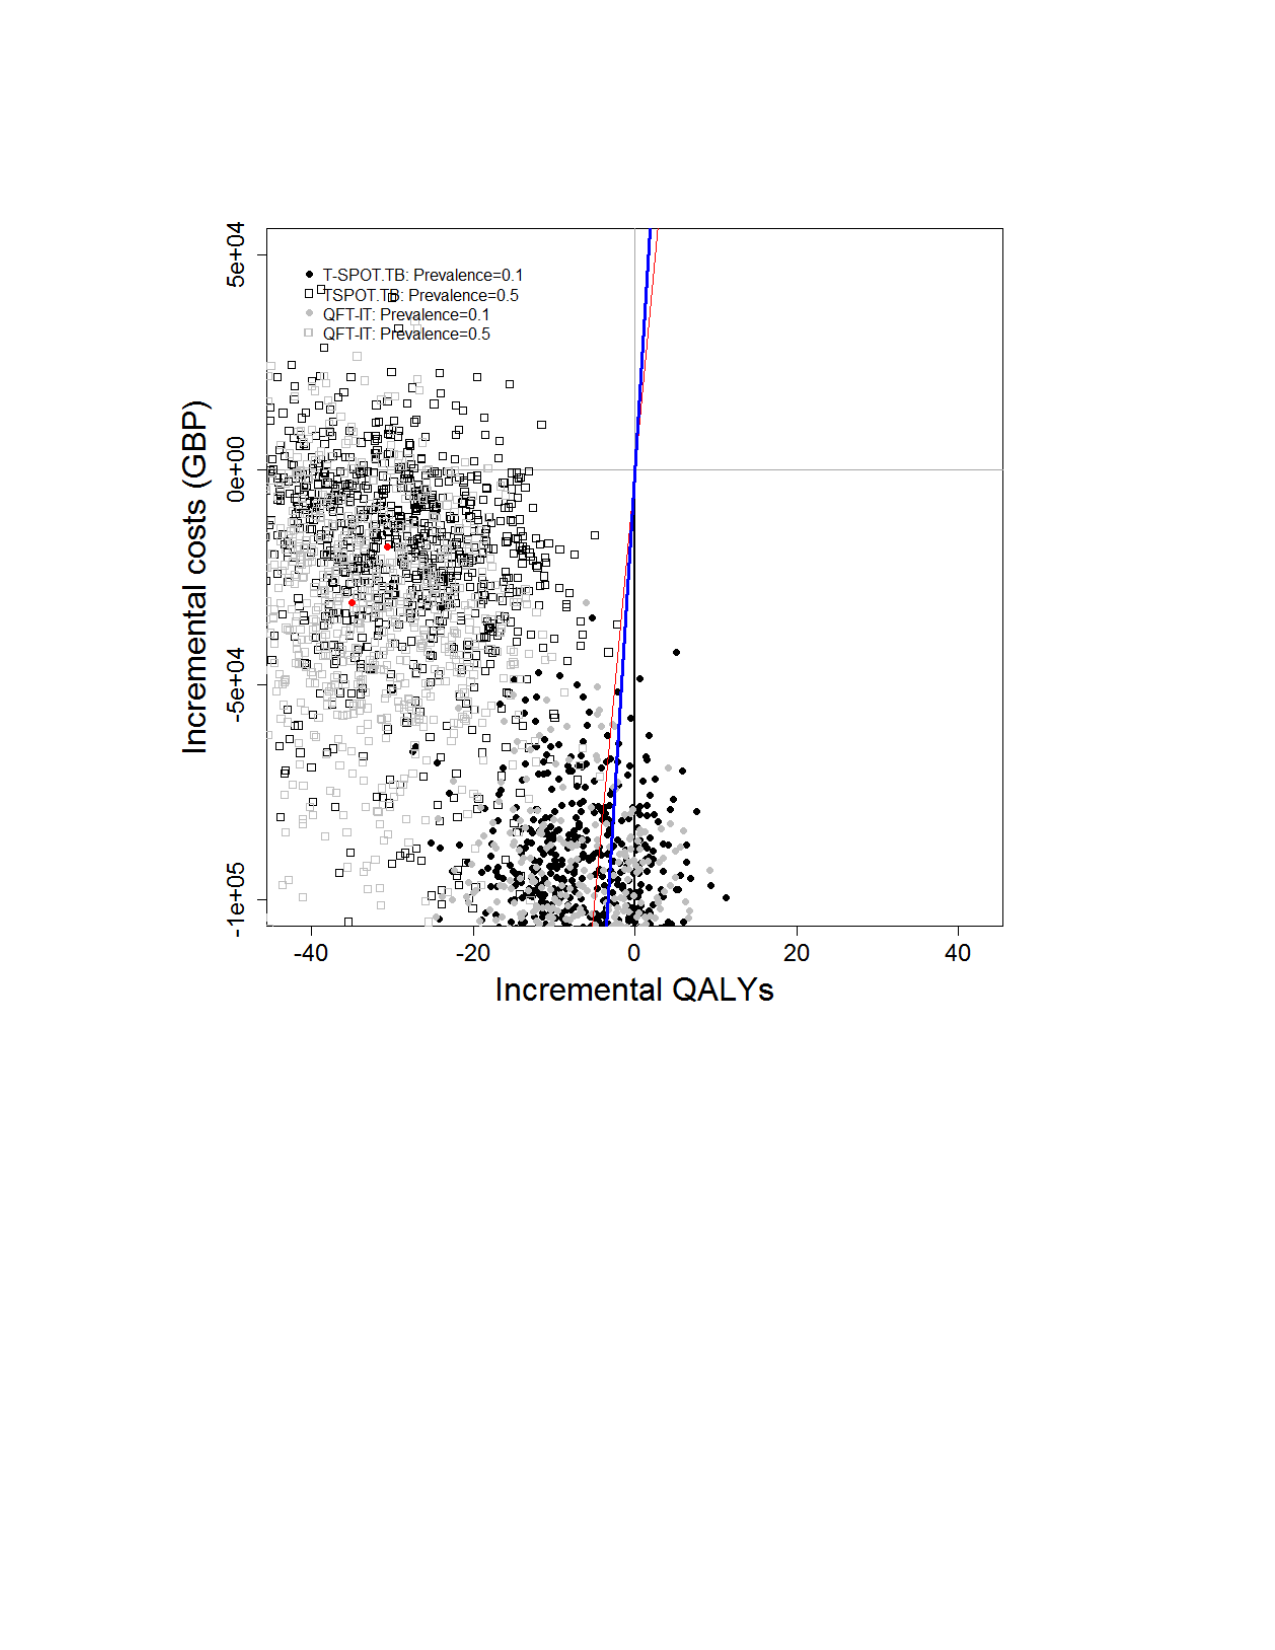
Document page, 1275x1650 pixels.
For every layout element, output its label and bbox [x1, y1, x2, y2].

picture [168, 150, 1044, 1025]
